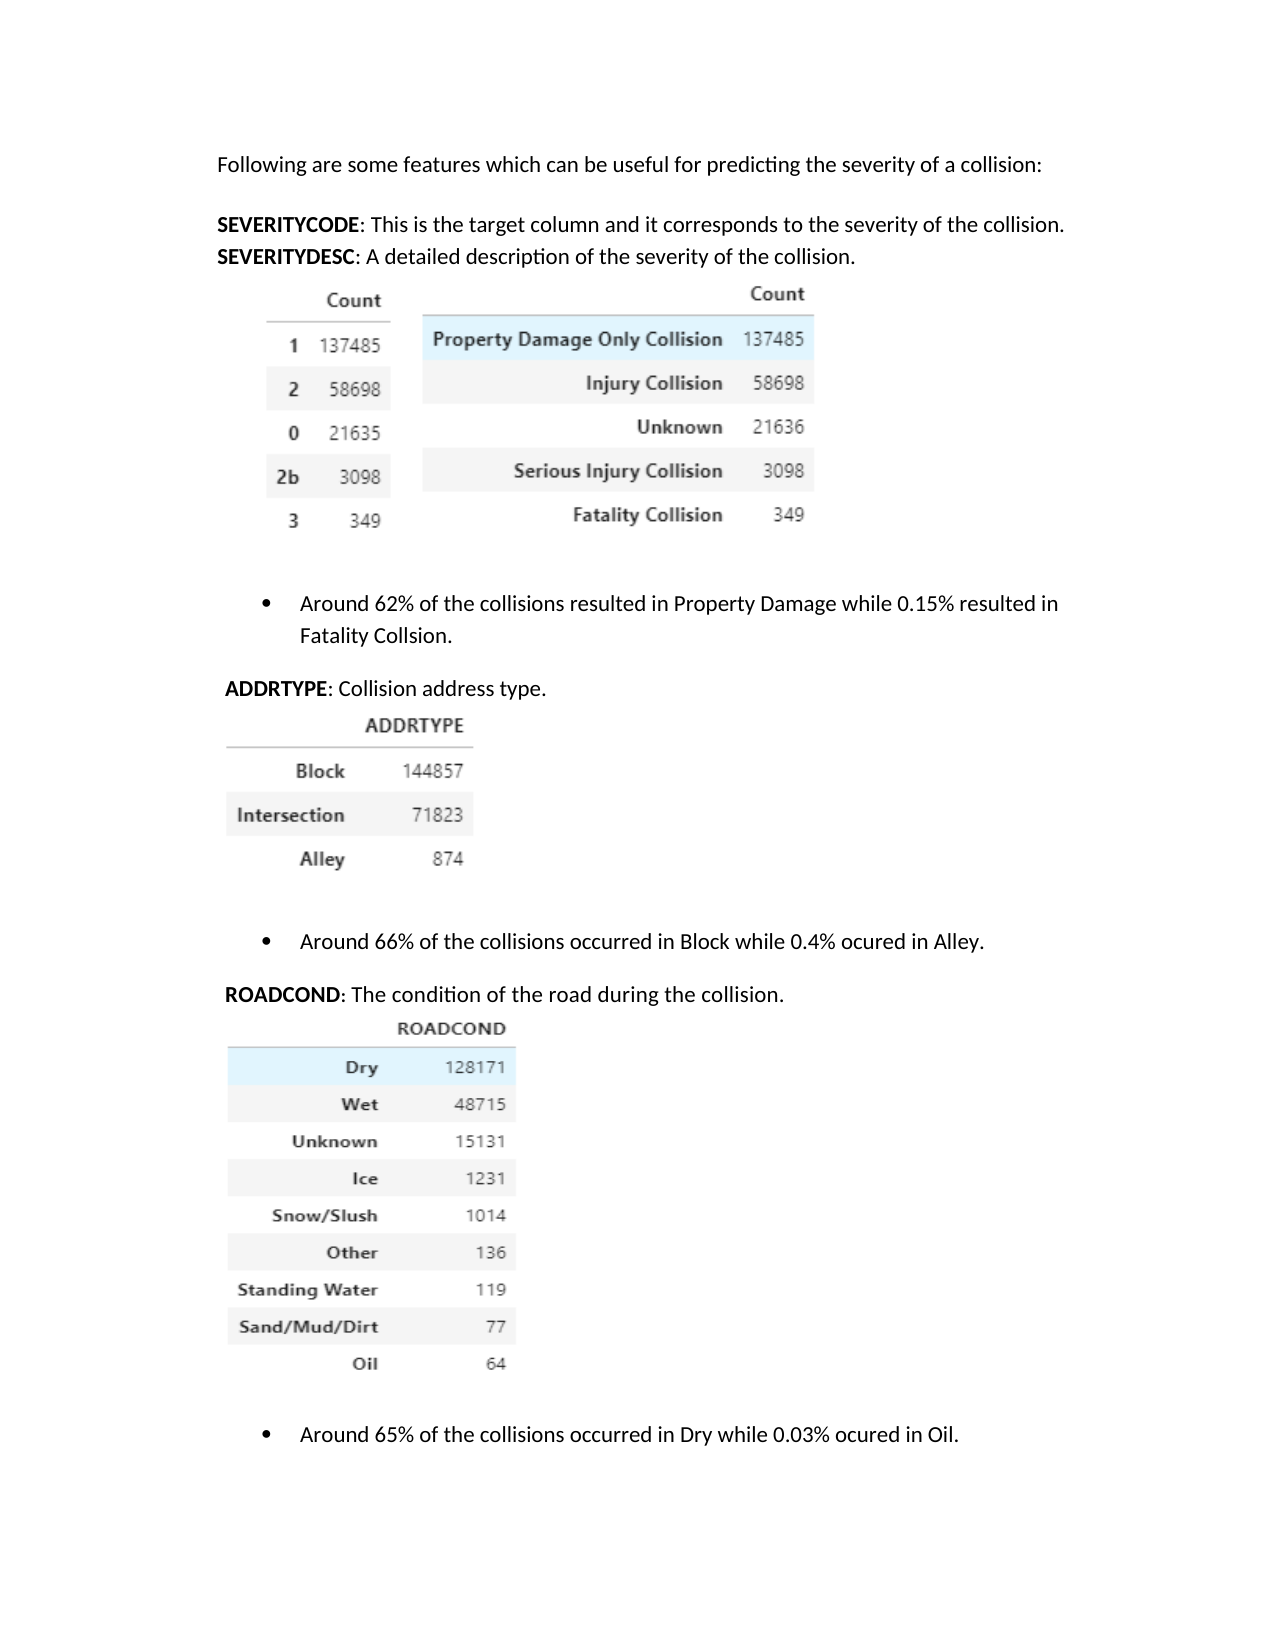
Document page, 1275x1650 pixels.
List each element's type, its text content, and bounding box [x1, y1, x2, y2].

picture [262, 274, 830, 553]
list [179, 150, 1125, 270]
picture [225, 706, 497, 902]
picture [225, 1012, 535, 1395]
list Around 66% of the collisions occurred in Block while 0.4% ocured in Alley. [262, 927, 1125, 955]
list Around 65% of the collisions occurred in Dry while 0.03% ocured in Oil. [262, 1420, 1125, 1480]
list Around 62% of the collisions resulted in Property Damage while 0.15% resulted in Fatality Collsion. [262, 589, 1125, 649]
